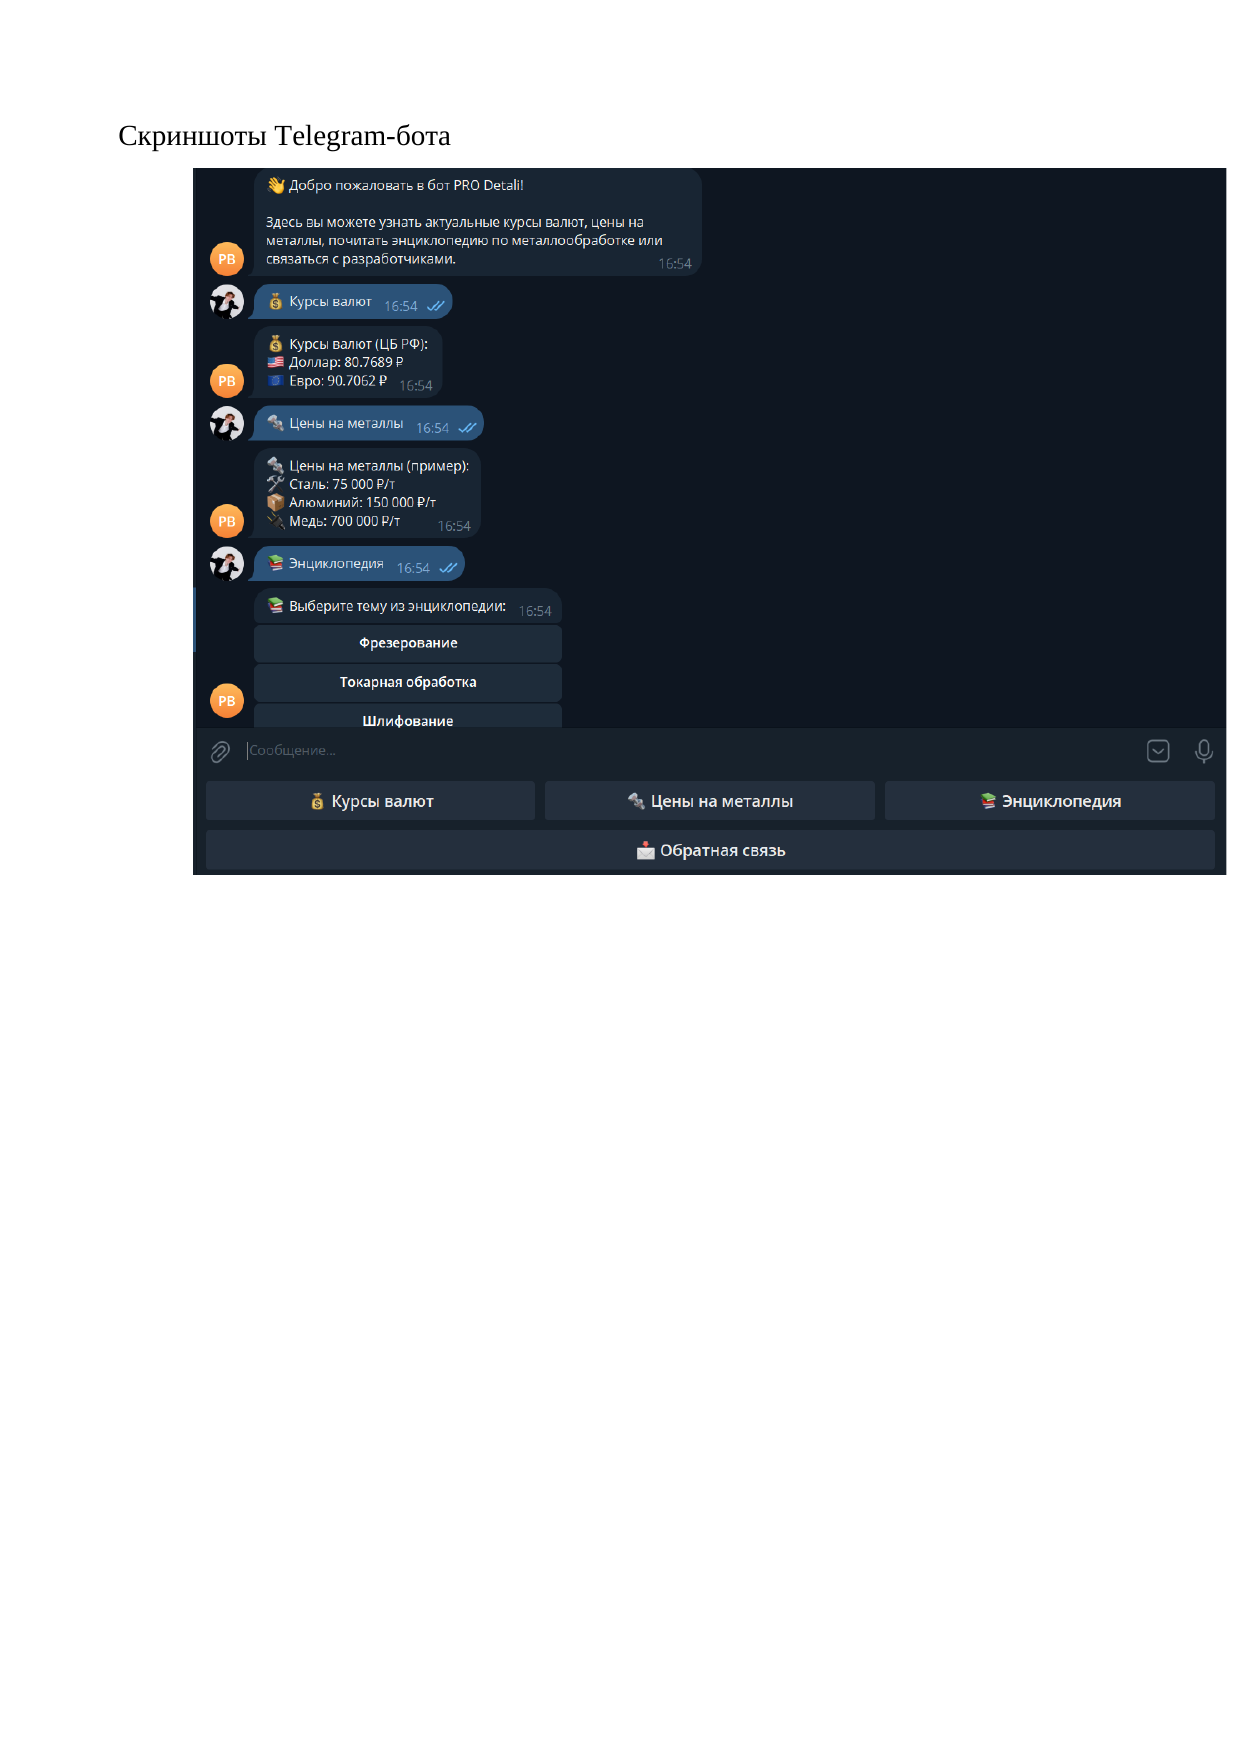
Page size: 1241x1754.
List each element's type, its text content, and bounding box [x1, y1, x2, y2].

text Скриншоты Telegram-бота [118, 118, 1152, 152]
picture [193, 168, 1227, 875]
